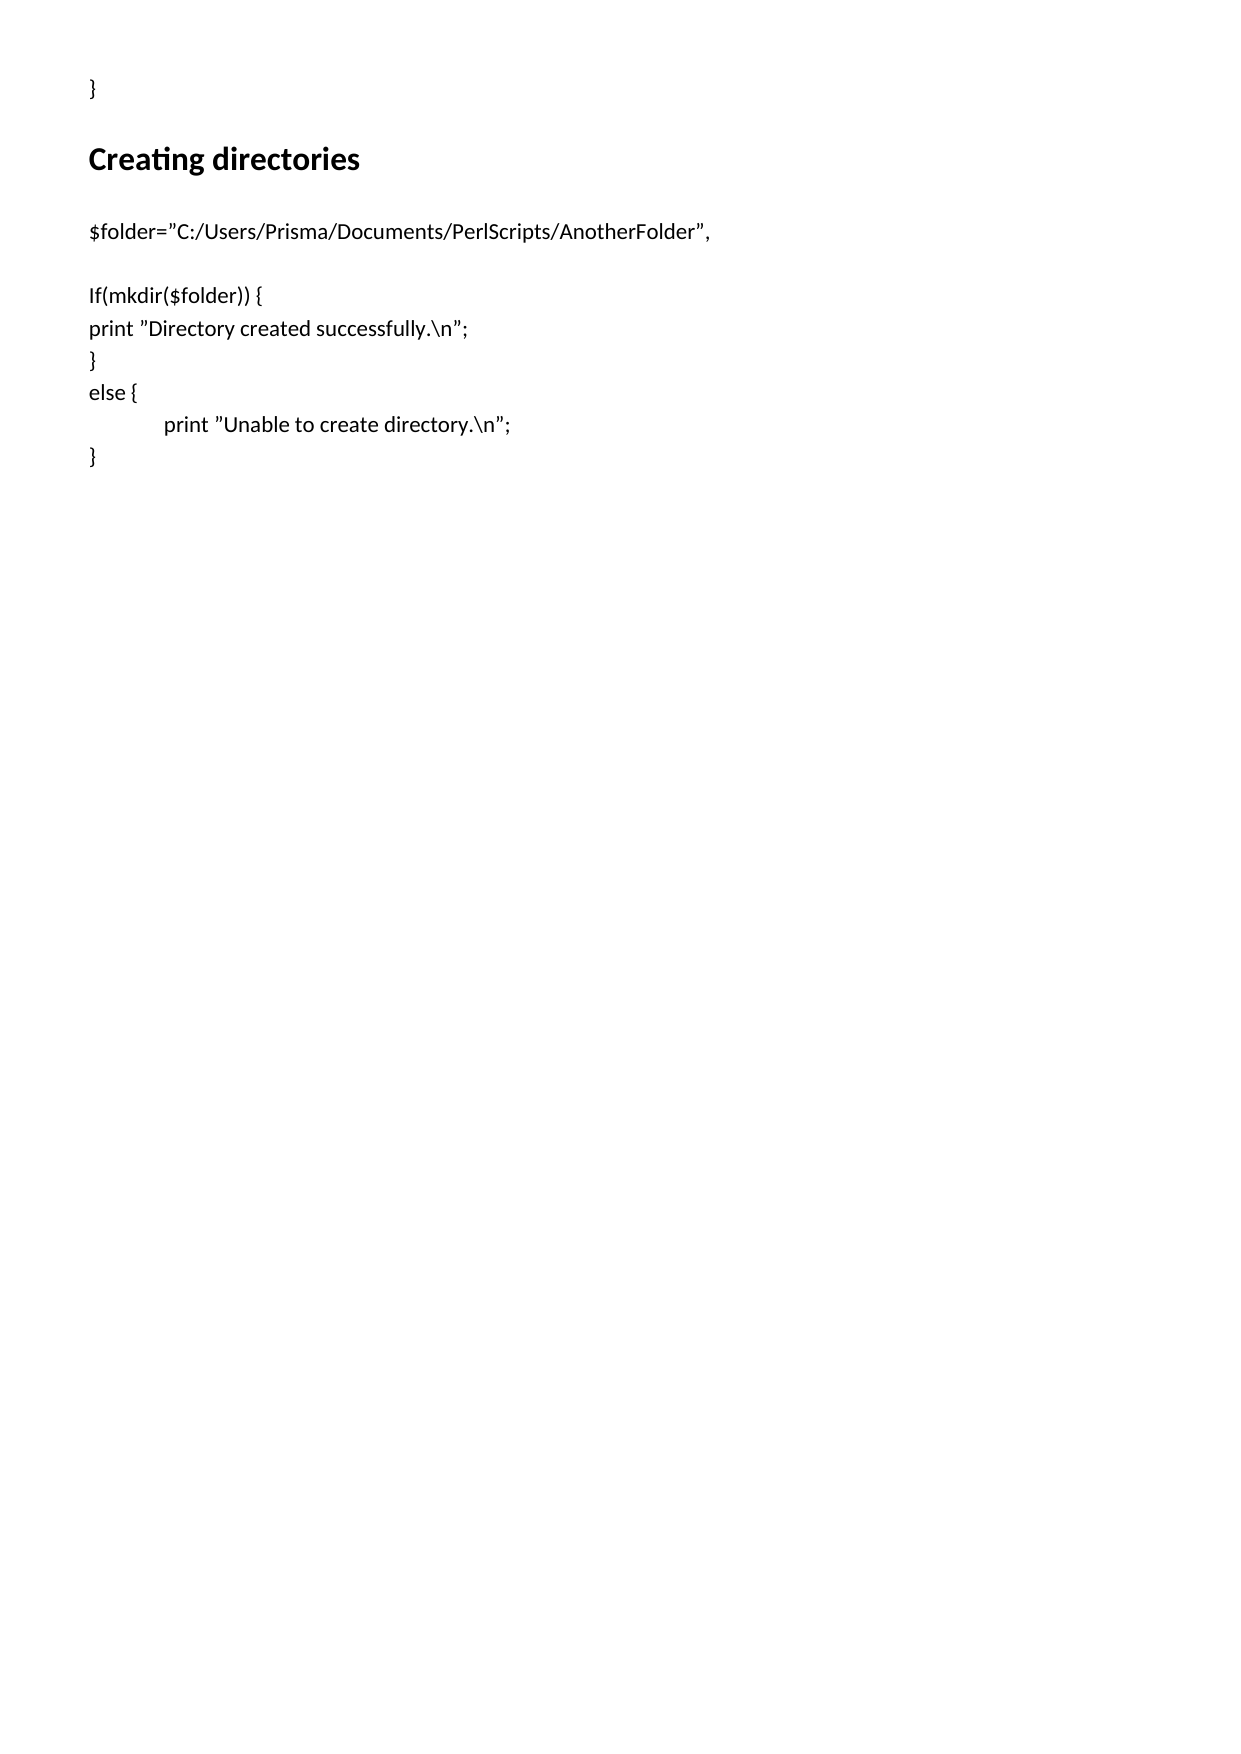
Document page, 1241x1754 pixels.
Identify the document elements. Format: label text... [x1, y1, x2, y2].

text print ”Unable to create directory.\n”; [89, 410, 1167, 438]
text else { [89, 378, 1167, 406]
text } [89, 442, 1167, 471]
text } [89, 74, 1167, 102]
text Creating directories [89, 138, 1167, 179]
text If(mkdir($folder)) { [89, 282, 1167, 309]
text $folder=”C:/Users/Prisma/Documents/PerlScripts/AnotherFolder”, [89, 217, 1167, 245]
text } [89, 346, 1167, 374]
text print ”Directory created successfully.\n”; [89, 314, 1167, 342]
